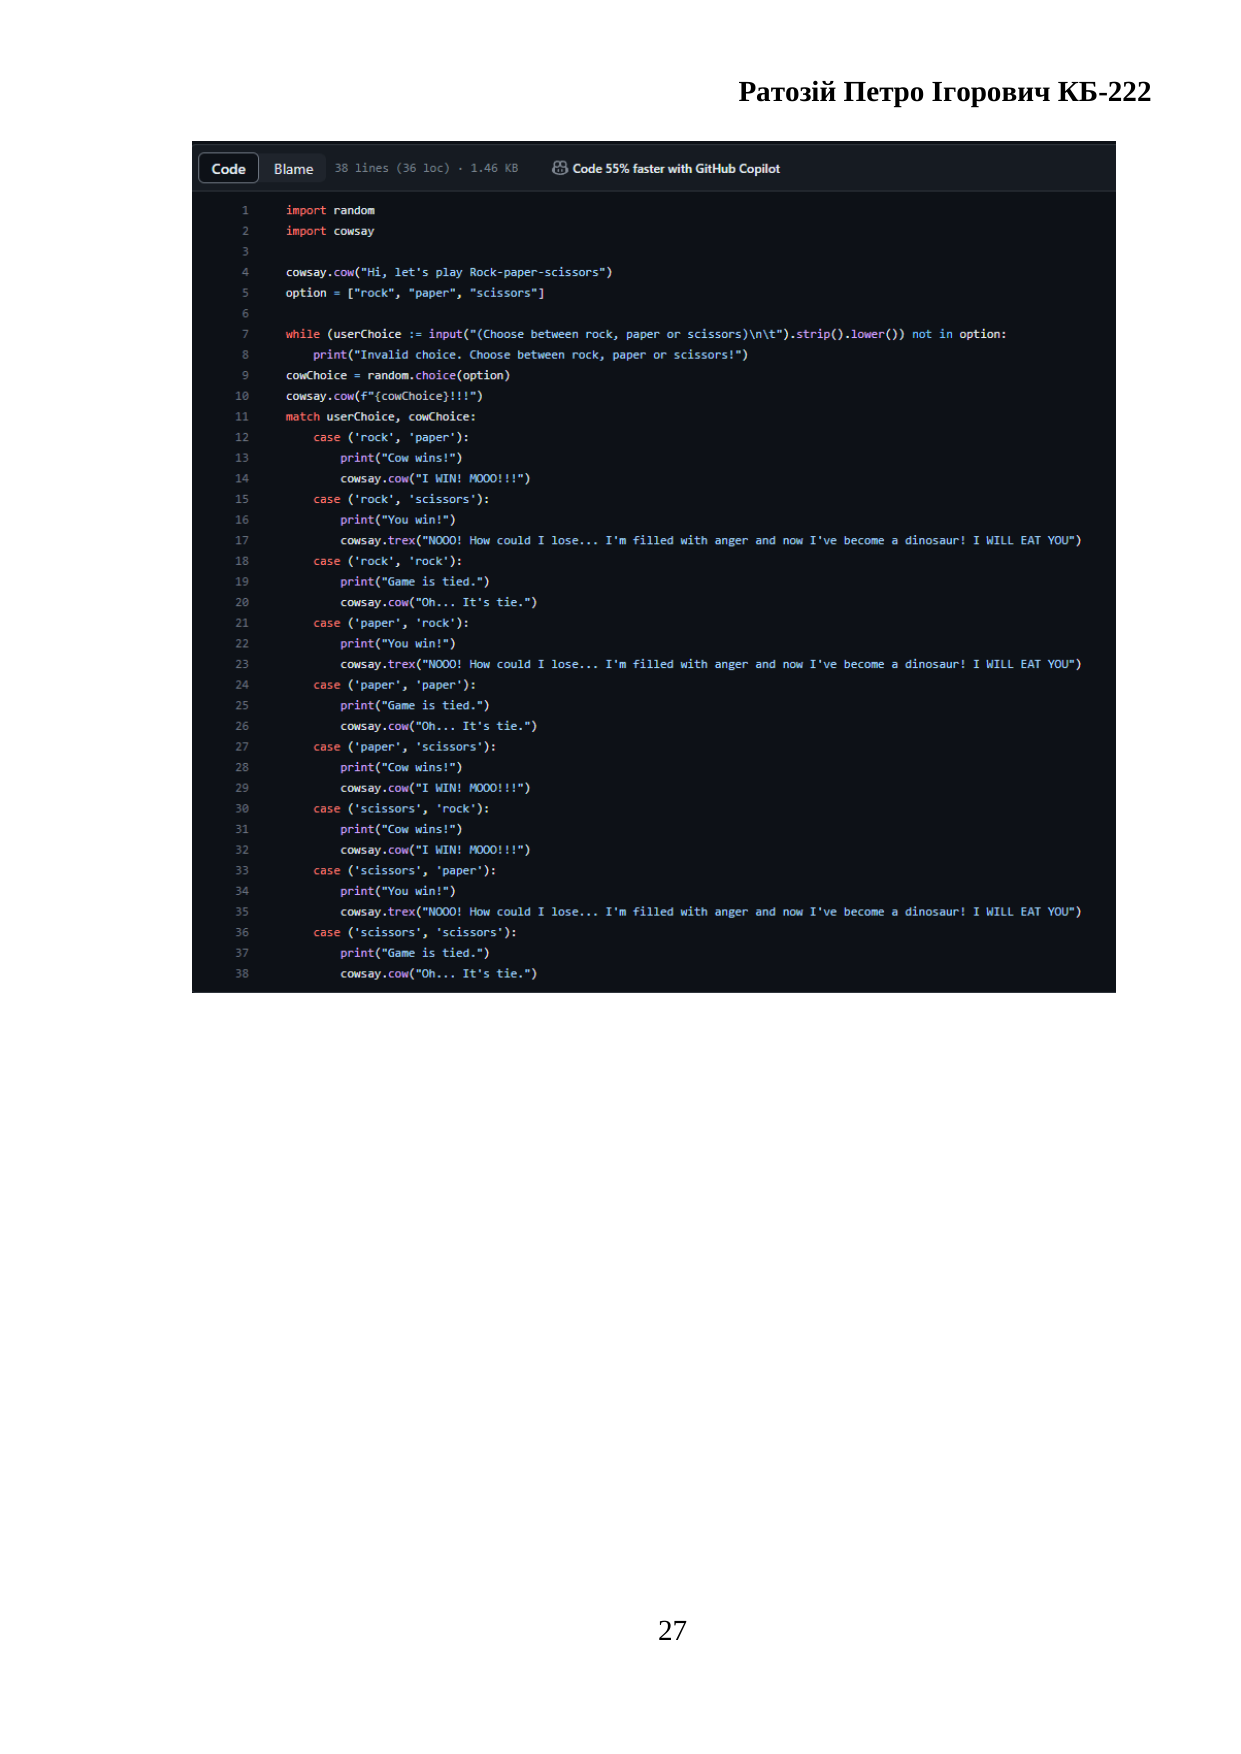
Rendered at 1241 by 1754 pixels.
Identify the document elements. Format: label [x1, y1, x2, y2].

picture [192, 141, 1116, 993]
